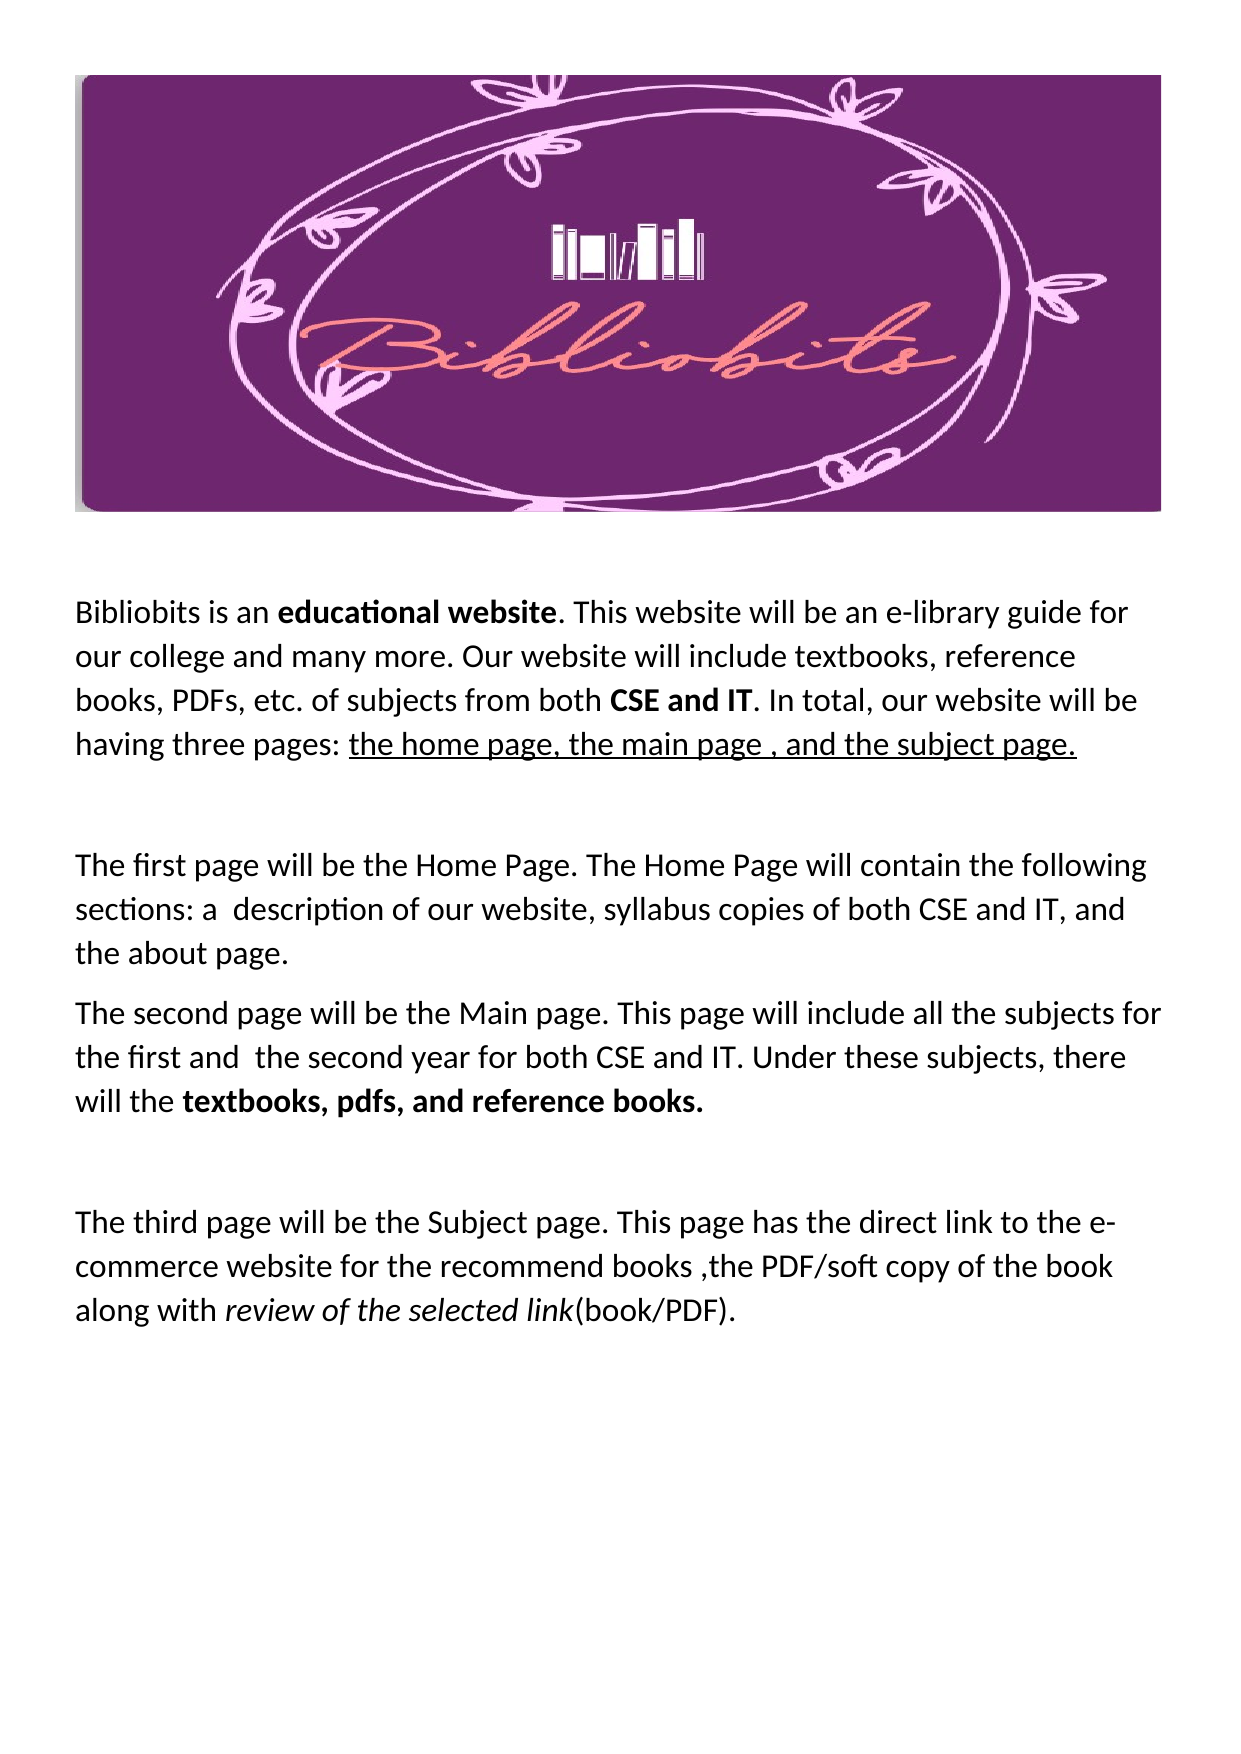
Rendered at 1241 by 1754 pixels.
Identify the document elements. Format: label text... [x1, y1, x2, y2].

text The second page will be the Main page. This page will include all the subjects for the first and the second year for both CSE and IT. Under these subjects, there will the textbooks, pdfs, and reference books. [75, 992, 1165, 1121]
picture [75, 75, 1162, 512]
text Bibliobits is an educational website. This website will be an e-library guide for our college and many more. Our website will include textbooks, reference books, PDFs, etc. of subjects from both CSE and IT. In total, our website will be having three pages: the home page, the main page , and the subject page. [75, 591, 1165, 763]
text The first page will be the Home Page. The Home Page will contain the following sections: a description of our website, syllabus copies of both CSE and IT, and the about page. [75, 844, 1165, 972]
text The third page will be the Subject page. This page has the direct link to the e-commerce website for the recommend books ,the PDF/soft copy of the book along with review of the selected link(book/PDF). [75, 1202, 1165, 1330]
